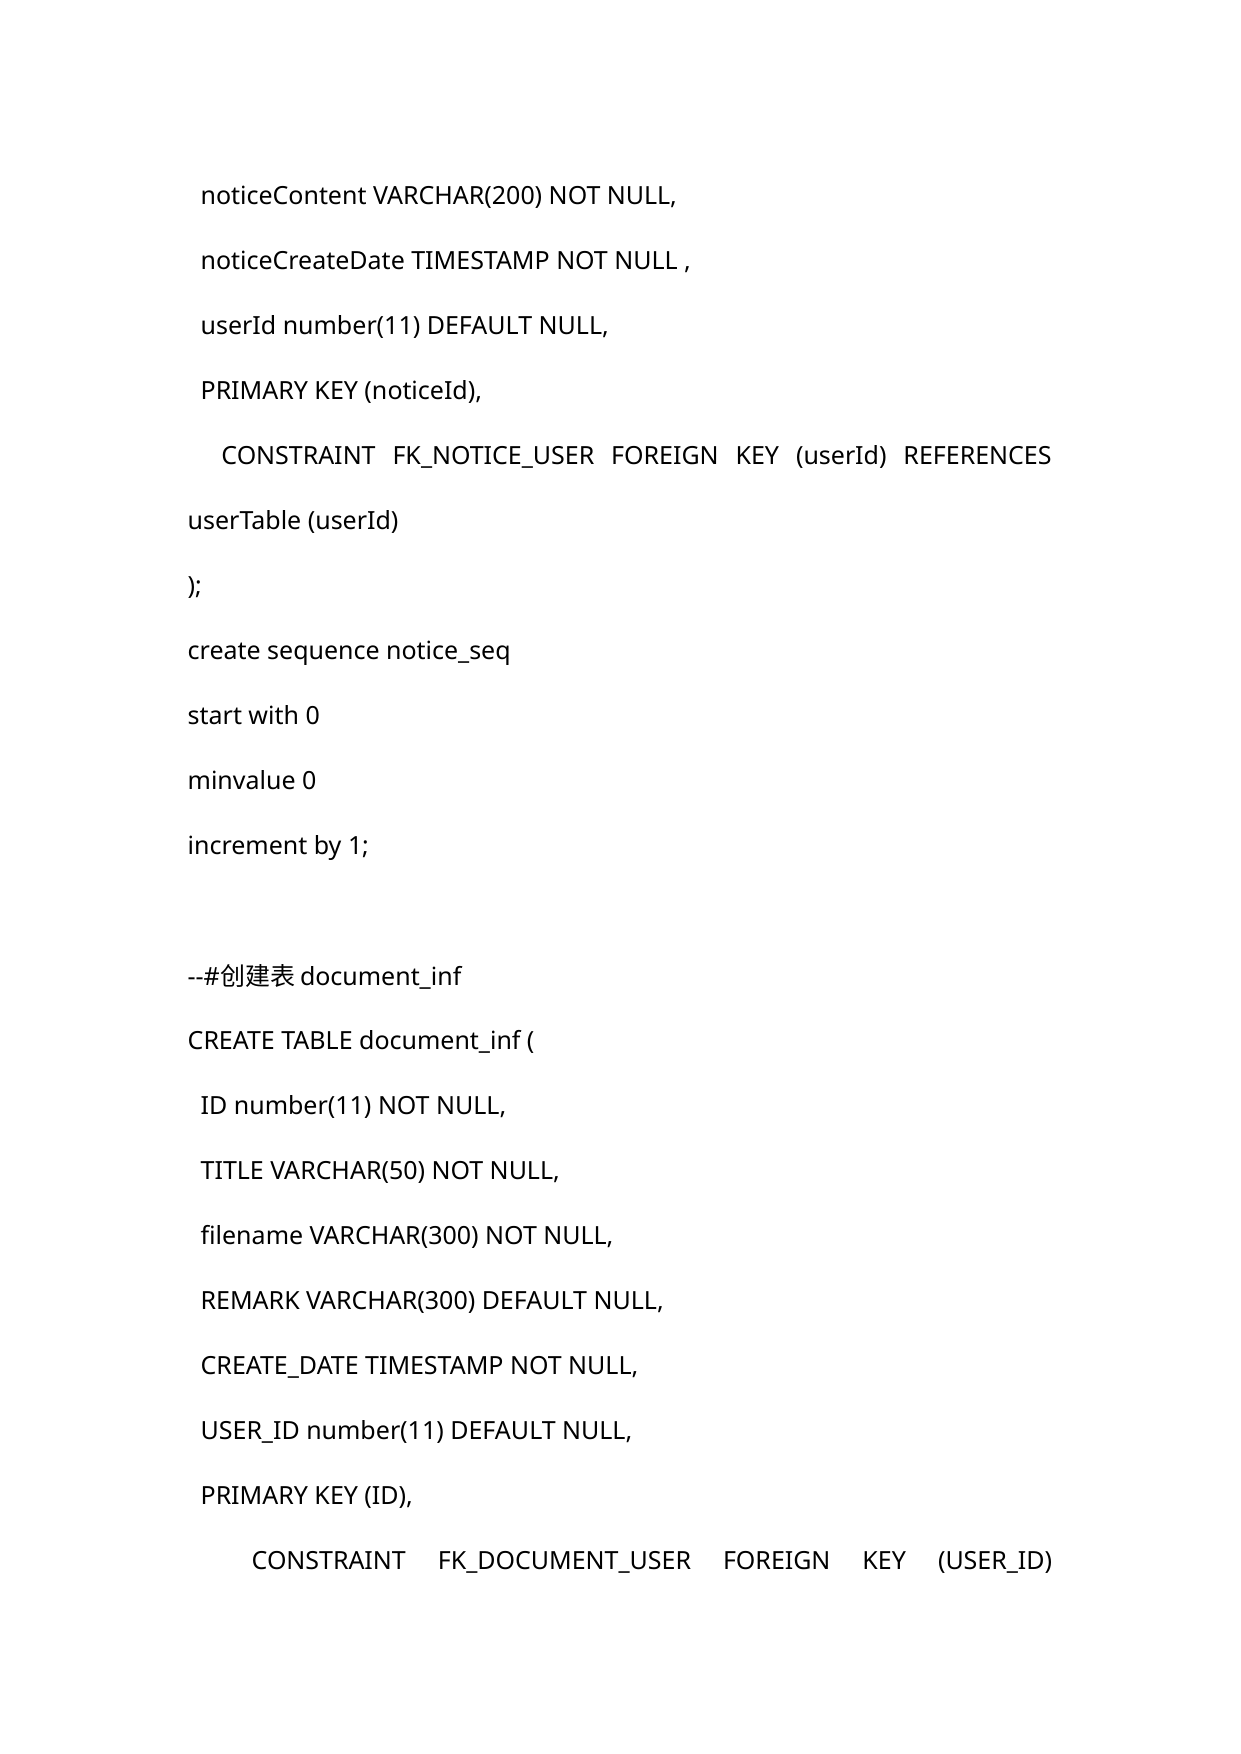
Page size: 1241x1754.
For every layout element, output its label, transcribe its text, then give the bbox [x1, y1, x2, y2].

text create sequence notice_seq [187, 617, 1053, 682]
text CREATE TABLE document_inf ( [187, 1007, 1053, 1072]
text increment by 1; [187, 812, 1053, 877]
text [187, 1527, 1053, 1592]
text ); [187, 552, 1053, 617]
text CREATE_DATE TIMESTAMP NOT NULL, [187, 1332, 1053, 1397]
text minvalue 0 [187, 747, 1053, 812]
text PRIMARY KEY (ID), [187, 1462, 1053, 1527]
text noticeCreateDate TIMESTAMP NOT NULL , [187, 227, 1053, 292]
text --#创建表document_inf [187, 942, 1053, 1007]
text start with 0 [187, 682, 1053, 747]
text REMARK VARCHAR(300) DEFAULT NULL, [187, 1267, 1053, 1332]
text filename VARCHAR(300) NOT NULL, [187, 1202, 1053, 1267]
text noticeContent VARCHAR(200) NOT NULL, [187, 162, 1053, 227]
text PRIMARY KEY (noticeId), [187, 357, 1053, 422]
text ID number(11) NOT NULL, [187, 1072, 1053, 1137]
text USER_ID number(11) DEFAULT NULL, [187, 1397, 1053, 1462]
text CONSTRAINT FK_NOTICE_USER FOREIGN KEY (userId) REFERENCES userTable (userId) [187, 422, 1053, 552]
text TITLE VARCHAR(50) NOT NULL, [187, 1137, 1053, 1202]
text userId number(11) DEFAULT NULL, [187, 292, 1053, 357]
